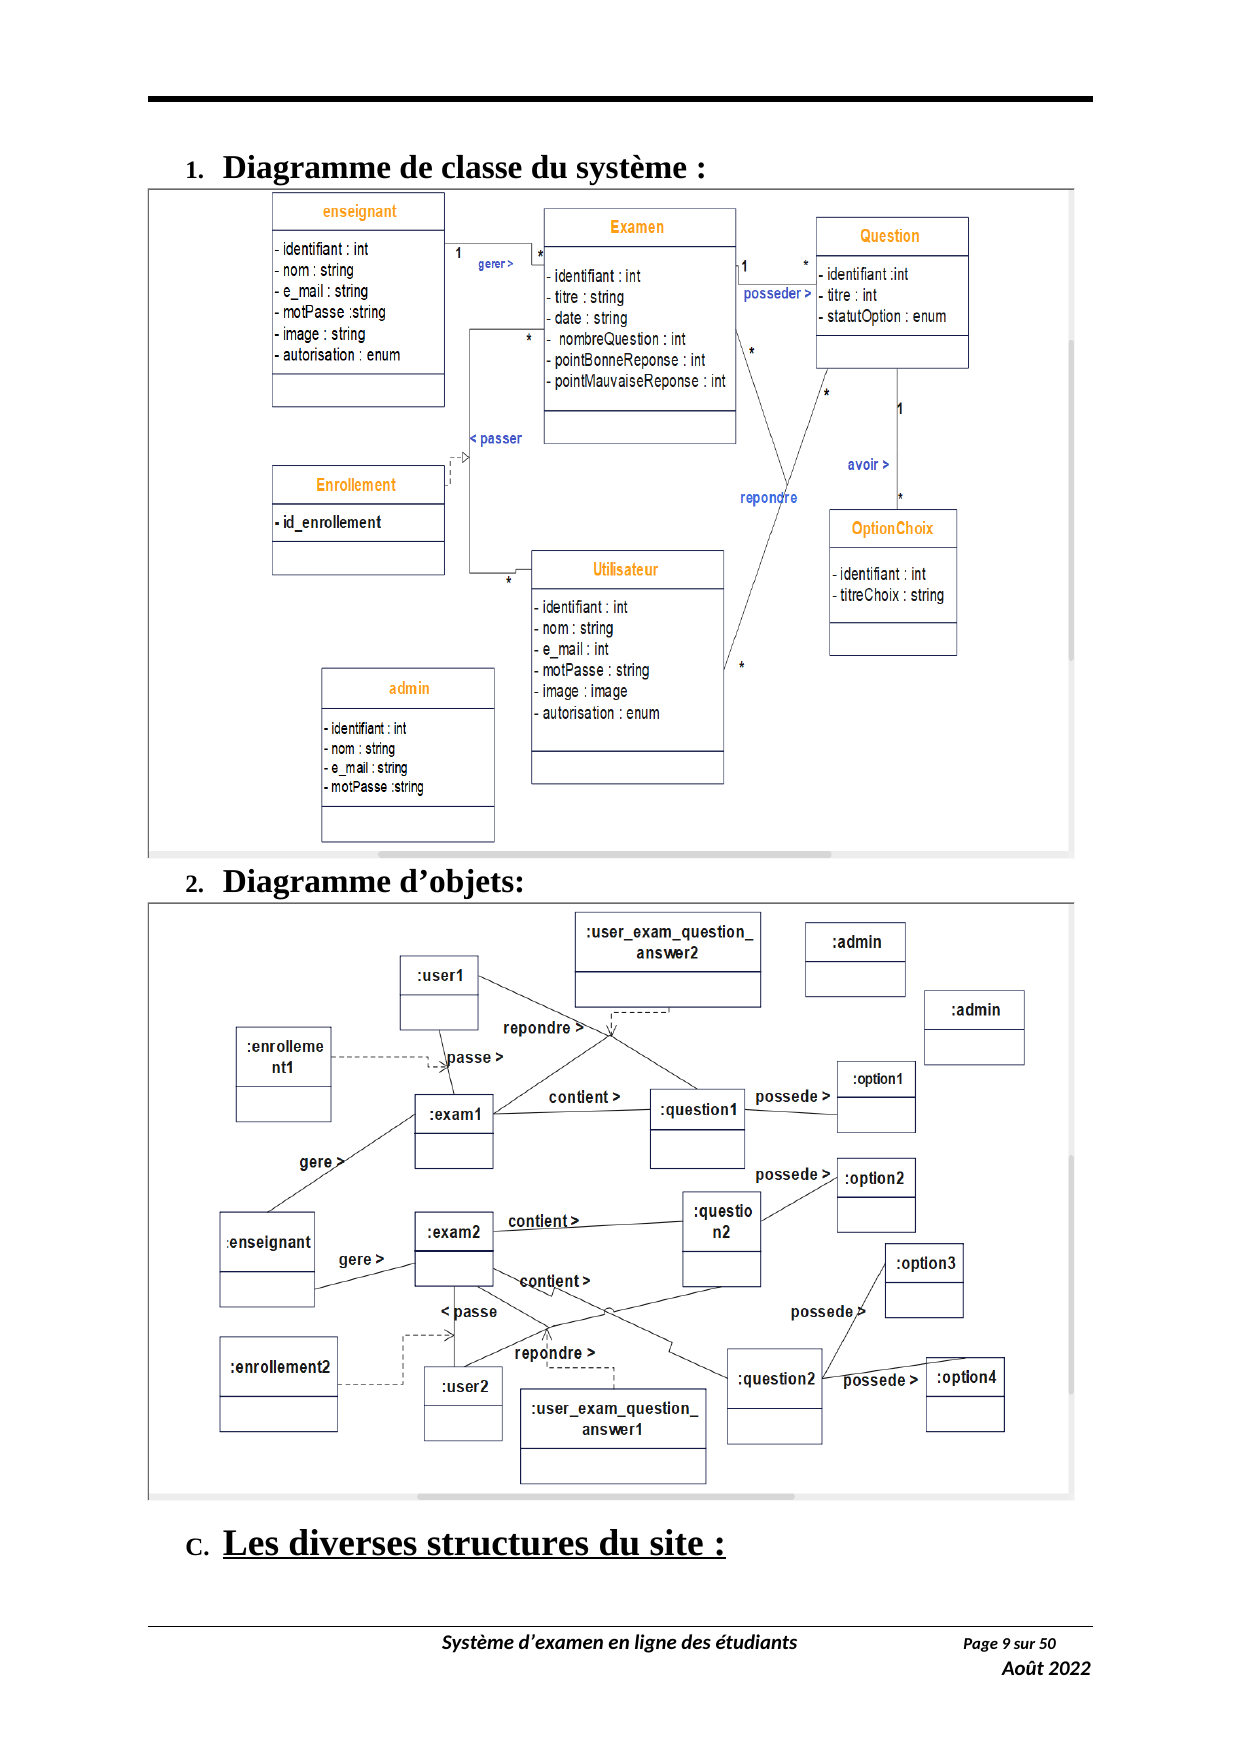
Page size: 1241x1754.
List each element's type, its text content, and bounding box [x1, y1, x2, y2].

text Diagramme d’objets: [185, 861, 1093, 899]
picture [147, 188, 1075, 859]
text Les diverses structures du site : [185, 1520, 1093, 1563]
text Diagramme de classe du système : [185, 148, 1093, 186]
picture [147, 902, 1075, 1501]
